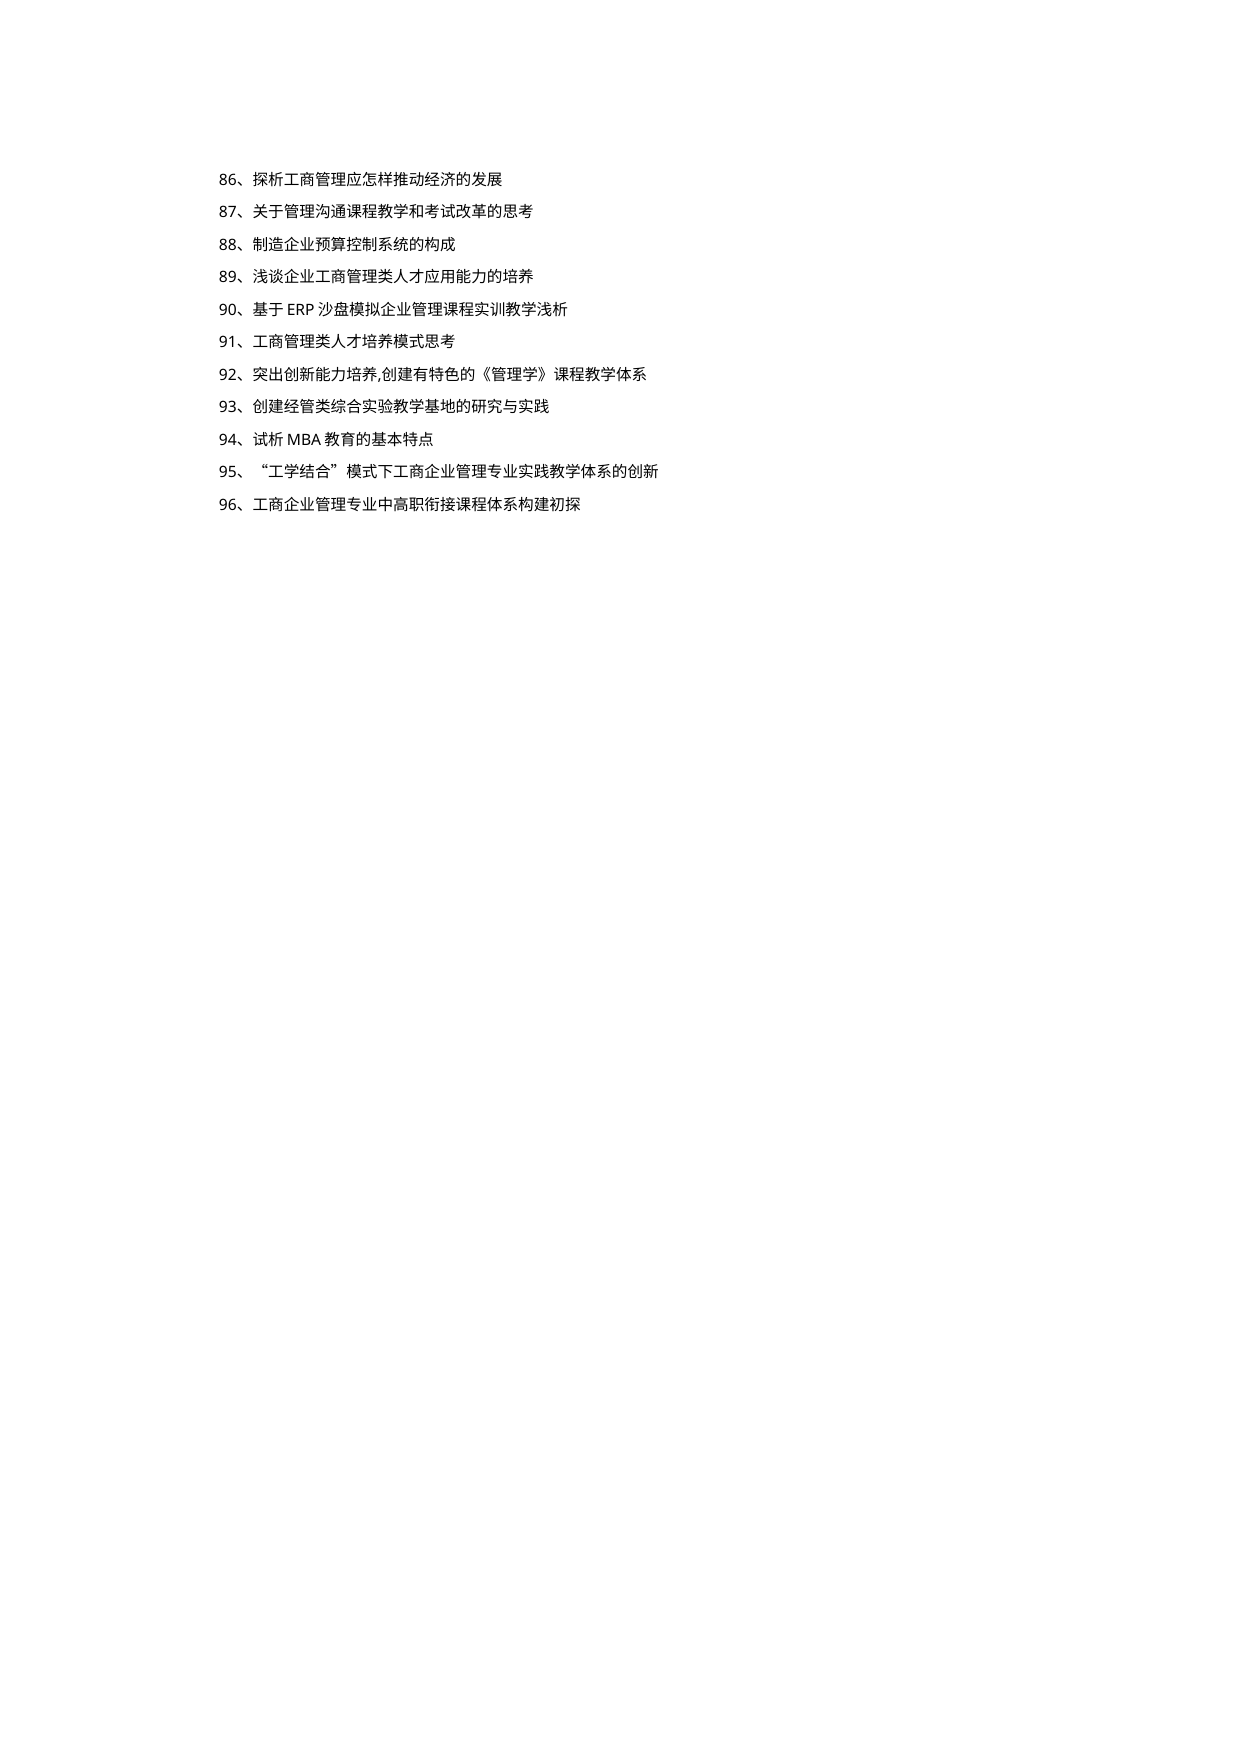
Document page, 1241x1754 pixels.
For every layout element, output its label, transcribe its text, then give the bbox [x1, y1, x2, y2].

text 94、试析MBA教育的基本特点 [187, 422, 1053, 454]
text 92、突出创新能力培养,创建有特色的《管理学》课程教学体系 [187, 357, 1053, 389]
text 93、创建经管类综合实验教学基地的研究与实践 [187, 389, 1053, 422]
text 91、工商管理类人才培养模式思考 [187, 324, 1053, 357]
text 88、制造企业预算控制系统的构成 [187, 227, 1053, 259]
text 95、“工学结合”模式下工商企业管理专业实践教学体系的创新 [187, 454, 1053, 487]
text 87、关于管理沟通课程教学和考试改革的思考 [187, 194, 1053, 227]
text 96、工商企业管理专业中高职衔接课程体系构建初探 [187, 487, 1053, 519]
text 90、基于ERP沙盘模拟企业管理课程实训教学浅析 [187, 292, 1053, 324]
text 86、探析工商管理应怎样推动经济的发展 [187, 162, 1053, 194]
text 89、浅谈企业工商管理类人才应用能力的培养 [187, 259, 1053, 292]
